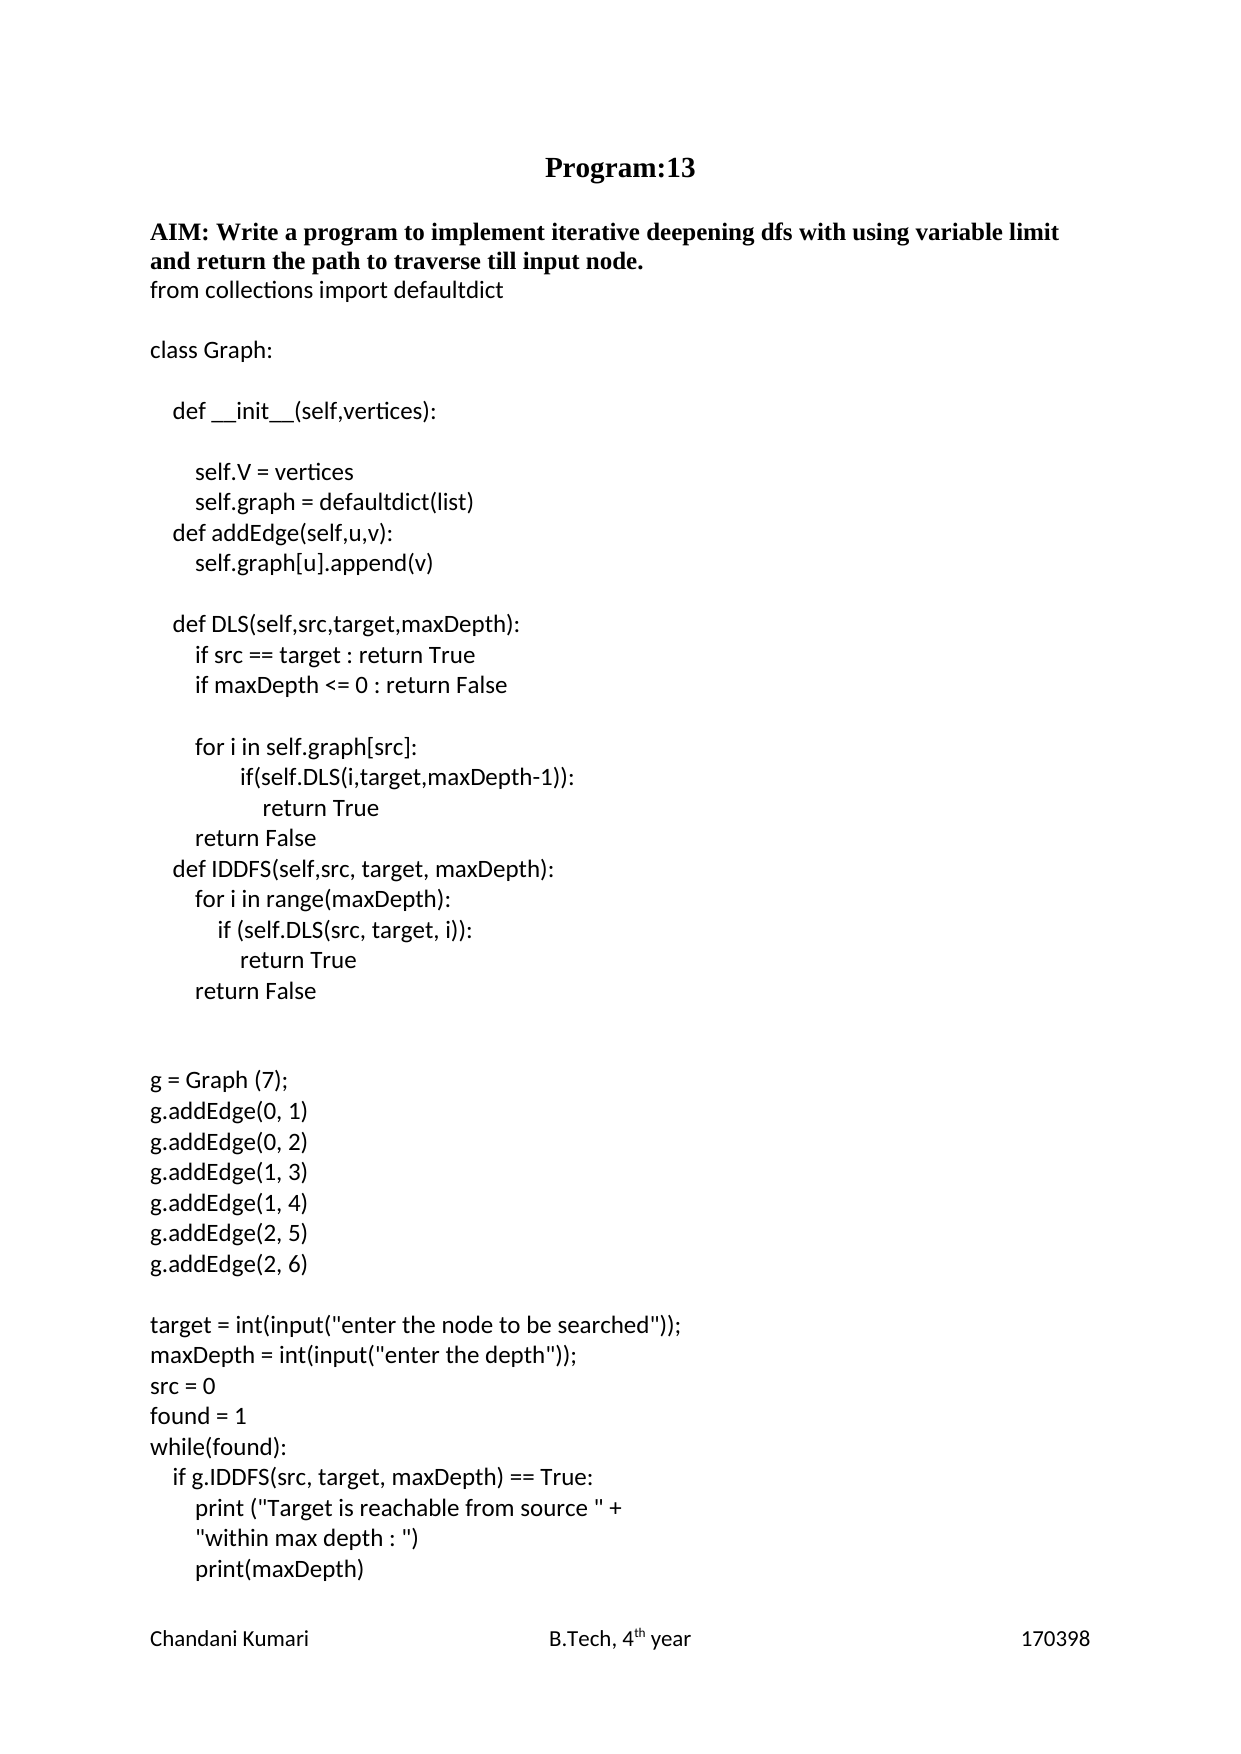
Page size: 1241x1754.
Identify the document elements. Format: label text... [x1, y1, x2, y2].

text g.addEdge(2, 5) [150, 1217, 1090, 1248]
text maxDepth = int(input("enter the depth")); [150, 1339, 1090, 1370]
text if g.IDDFS(src, target, maxDepth) == True: [150, 1461, 1090, 1492]
text return True [150, 944, 1090, 975]
text self.V = vertices [150, 456, 1090, 486]
text return False [150, 822, 1090, 853]
text AIM: Write a program to implement iterative deepening dfs with using variable limit and return the path to traverse till input node. [150, 217, 1090, 274]
text def IDDFS(self,src, target, maxDepth): [150, 853, 1090, 883]
text if(self.DLS(i,target,maxDepth-1)): [150, 761, 1090, 792]
text self.graph = defaultdict(list) [150, 486, 1090, 517]
text print(maxDepth) [150, 1553, 1090, 1583]
text found = 1 [150, 1400, 1090, 1431]
text if maxDepth <= 0 : return False [150, 669, 1090, 700]
text if src == target : return True [150, 639, 1090, 669]
text for i in range(maxDepth): [150, 883, 1090, 914]
text src = 0 [150, 1370, 1090, 1400]
text return False [150, 975, 1090, 1005]
text class Graph: [150, 334, 1090, 364]
text g.addEdge(1, 3) [150, 1156, 1090, 1187]
text self.graph[u].append(v) [150, 547, 1090, 578]
text def DLS(self,src,target,maxDepth): [150, 608, 1090, 639]
text Program:13 [150, 150, 1090, 183]
text if (self.DLS(src, target, i)): [150, 914, 1090, 944]
text return True [150, 792, 1090, 822]
text def __init__(self,vertices): [150, 395, 1090, 425]
text g.addEdge(1, 4) [150, 1187, 1090, 1217]
text g = Graph (7); [150, 1064, 1090, 1095]
text g.addEdge(0, 1) [150, 1095, 1090, 1126]
text g.addEdge(2, 6) [150, 1248, 1090, 1278]
text def addEdge(self,u,v): [150, 517, 1090, 547]
text while(found): [150, 1431, 1090, 1461]
text target = int(input("enter the node to be searched")); [150, 1309, 1090, 1339]
text print ("Target is reachable from source " + [150, 1492, 1090, 1522]
text for i in self.graph[src]: [150, 731, 1090, 761]
text "within max depth : ") [150, 1522, 1090, 1553]
text from collections import defaultdict [150, 274, 1090, 305]
text g.addEdge(0, 2) [150, 1126, 1090, 1156]
